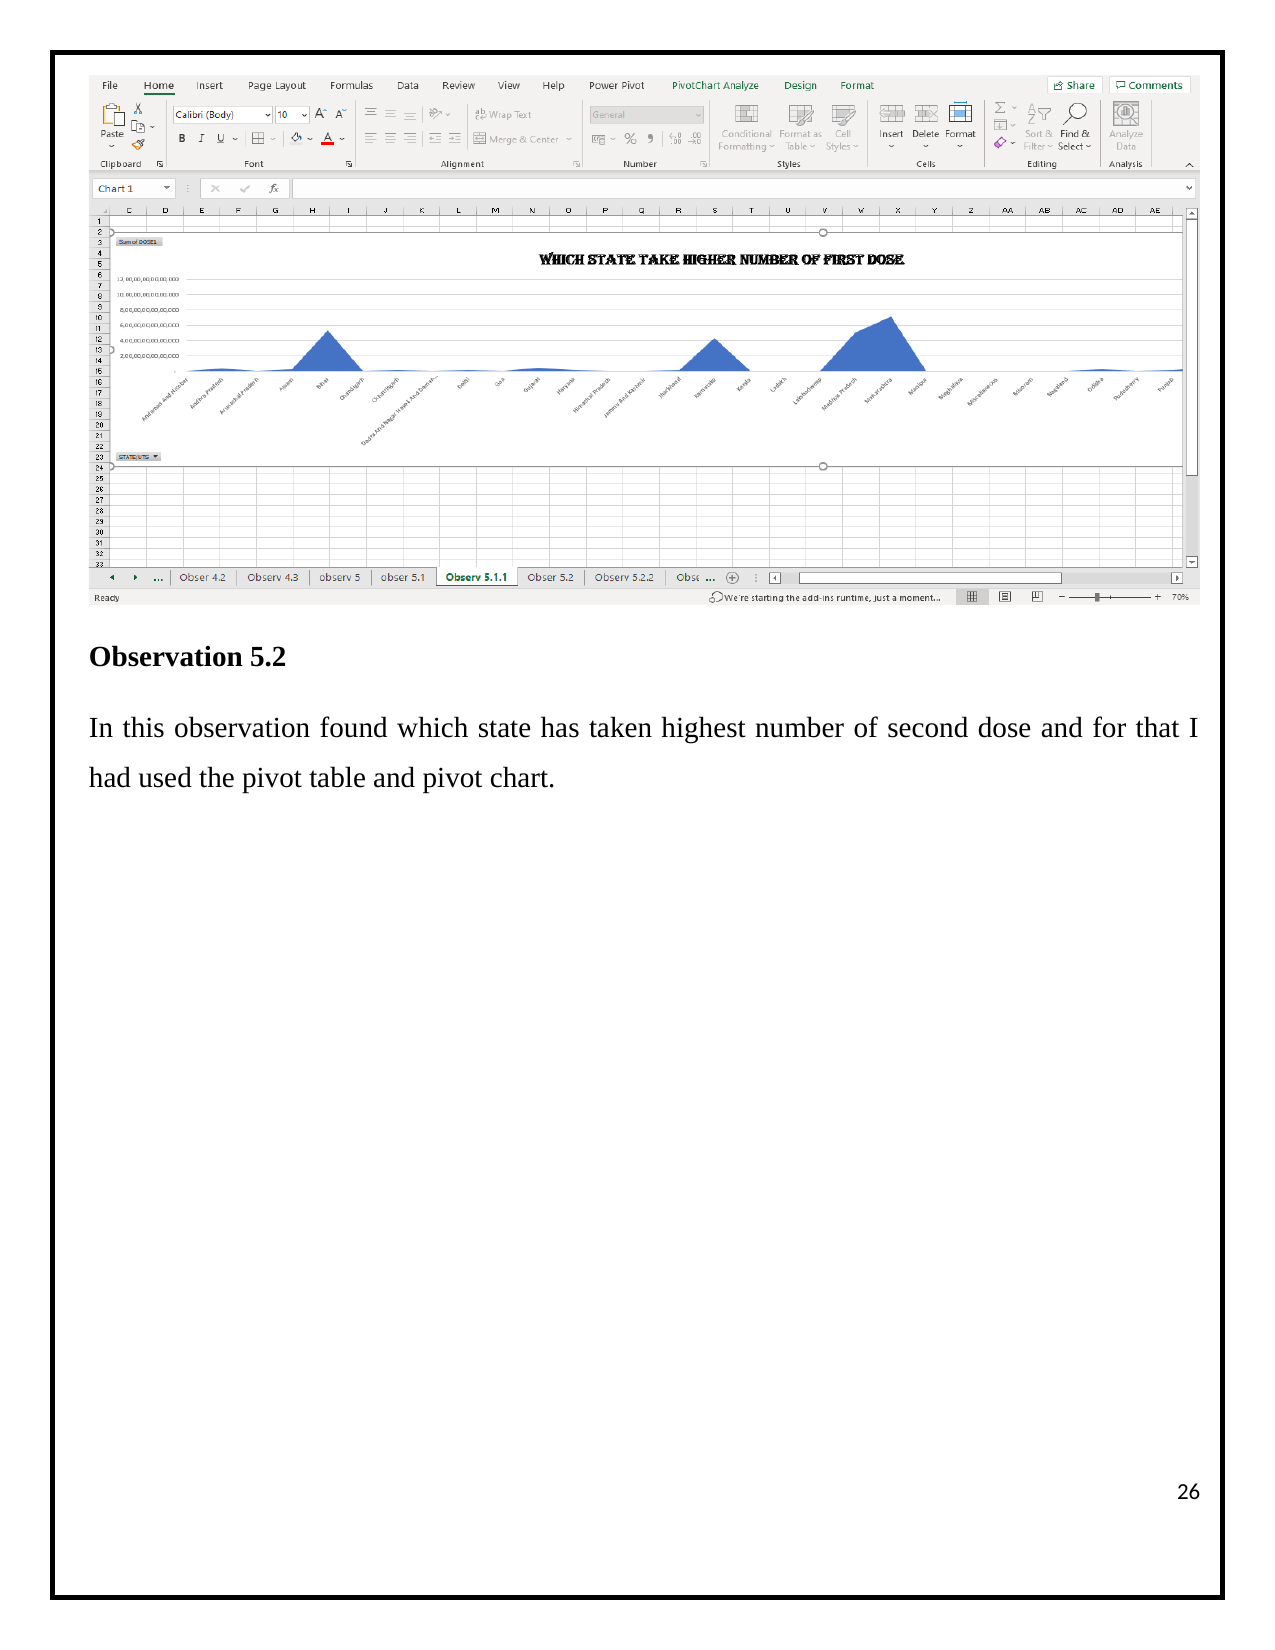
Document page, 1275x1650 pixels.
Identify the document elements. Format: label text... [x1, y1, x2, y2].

picture [88, 75, 1200, 605]
text In this observation found which state has taken highest number of second dose and for that I had used the pivot table and pivot chart. [89, 710, 1200, 794]
text Observation 5.2 [89, 639, 1200, 672]
